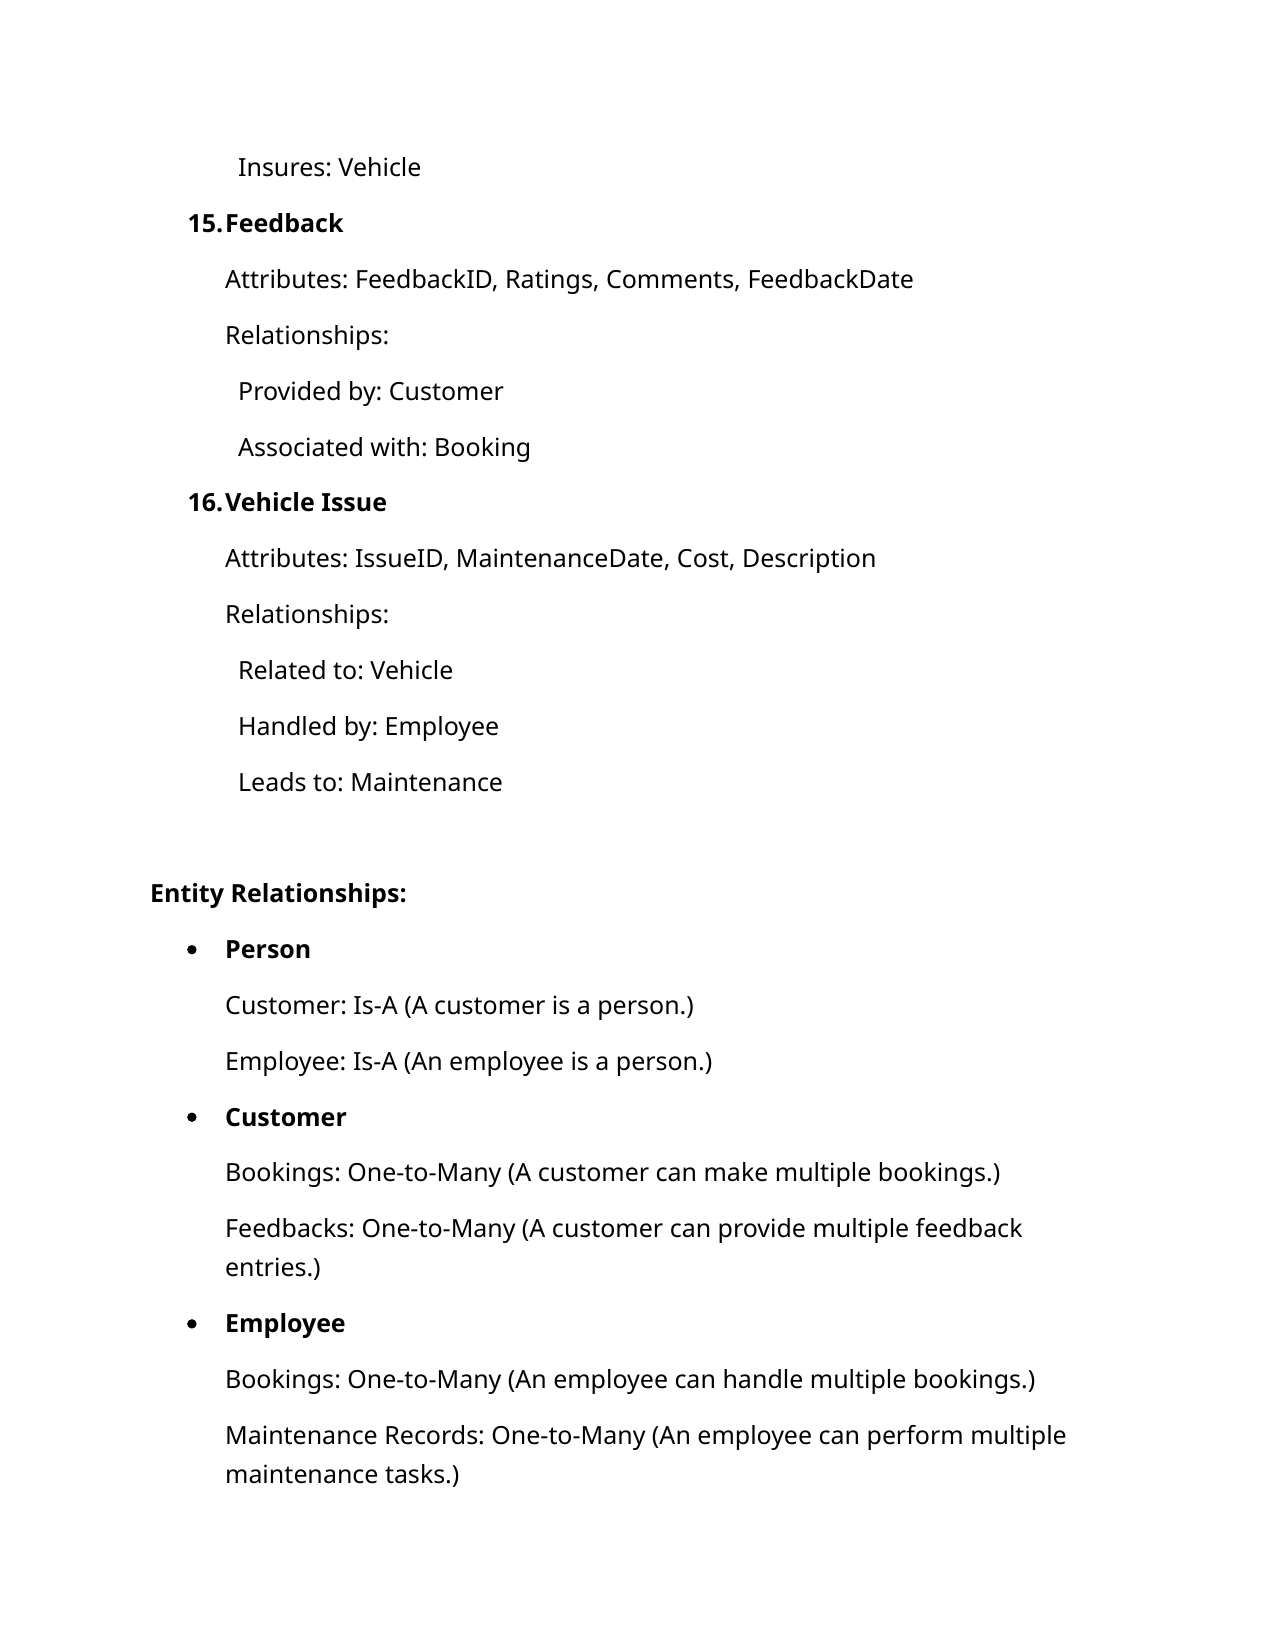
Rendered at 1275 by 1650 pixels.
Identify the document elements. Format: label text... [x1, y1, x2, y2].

list Employee [187, 1306, 1125, 1340]
text Entity Relationships: [150, 876, 1125, 910]
text Related to: Vehicle [225, 652, 1125, 687]
text Relationships: [225, 317, 1125, 352]
list Vehicle Issue [187, 485, 1125, 519]
text Insures: Vehicle [225, 150, 1125, 184]
text Customer: Is-A (A customer is a person.) [225, 987, 1125, 1022]
text Employee: Is-A (An employee is a person.) [225, 1043, 1125, 1077]
text Attributes: IssueID, MaintenanceDate, Cost, Description [225, 541, 1125, 575]
text Attributes: FeedbackID, Ratings, Comments, FeedbackDate [225, 262, 1125, 296]
list Customer [187, 1099, 1125, 1133]
text Leads to: Maintenance [225, 764, 1125, 798]
text Bookings: One-to-Many (An employee can handle multiple bookings.) [225, 1362, 1125, 1396]
text Associated with: Booking [225, 429, 1125, 463]
text Maintenance Records: One-to-Many (An employee can perform multiple maintenance tasks.) [225, 1417, 1125, 1491]
text Relationships: [225, 597, 1125, 631]
text Feedbacks: One-to-Many (A customer can provide multiple feedback entries.) [225, 1211, 1125, 1284]
text Handled by: Employee [225, 708, 1125, 742]
list Feedback [187, 206, 1125, 240]
text Provided by: Customer [225, 373, 1125, 407]
text Bookings: One-to-Many (A customer can make multiple bookings.) [225, 1155, 1125, 1189]
list Person [187, 932, 1125, 966]
